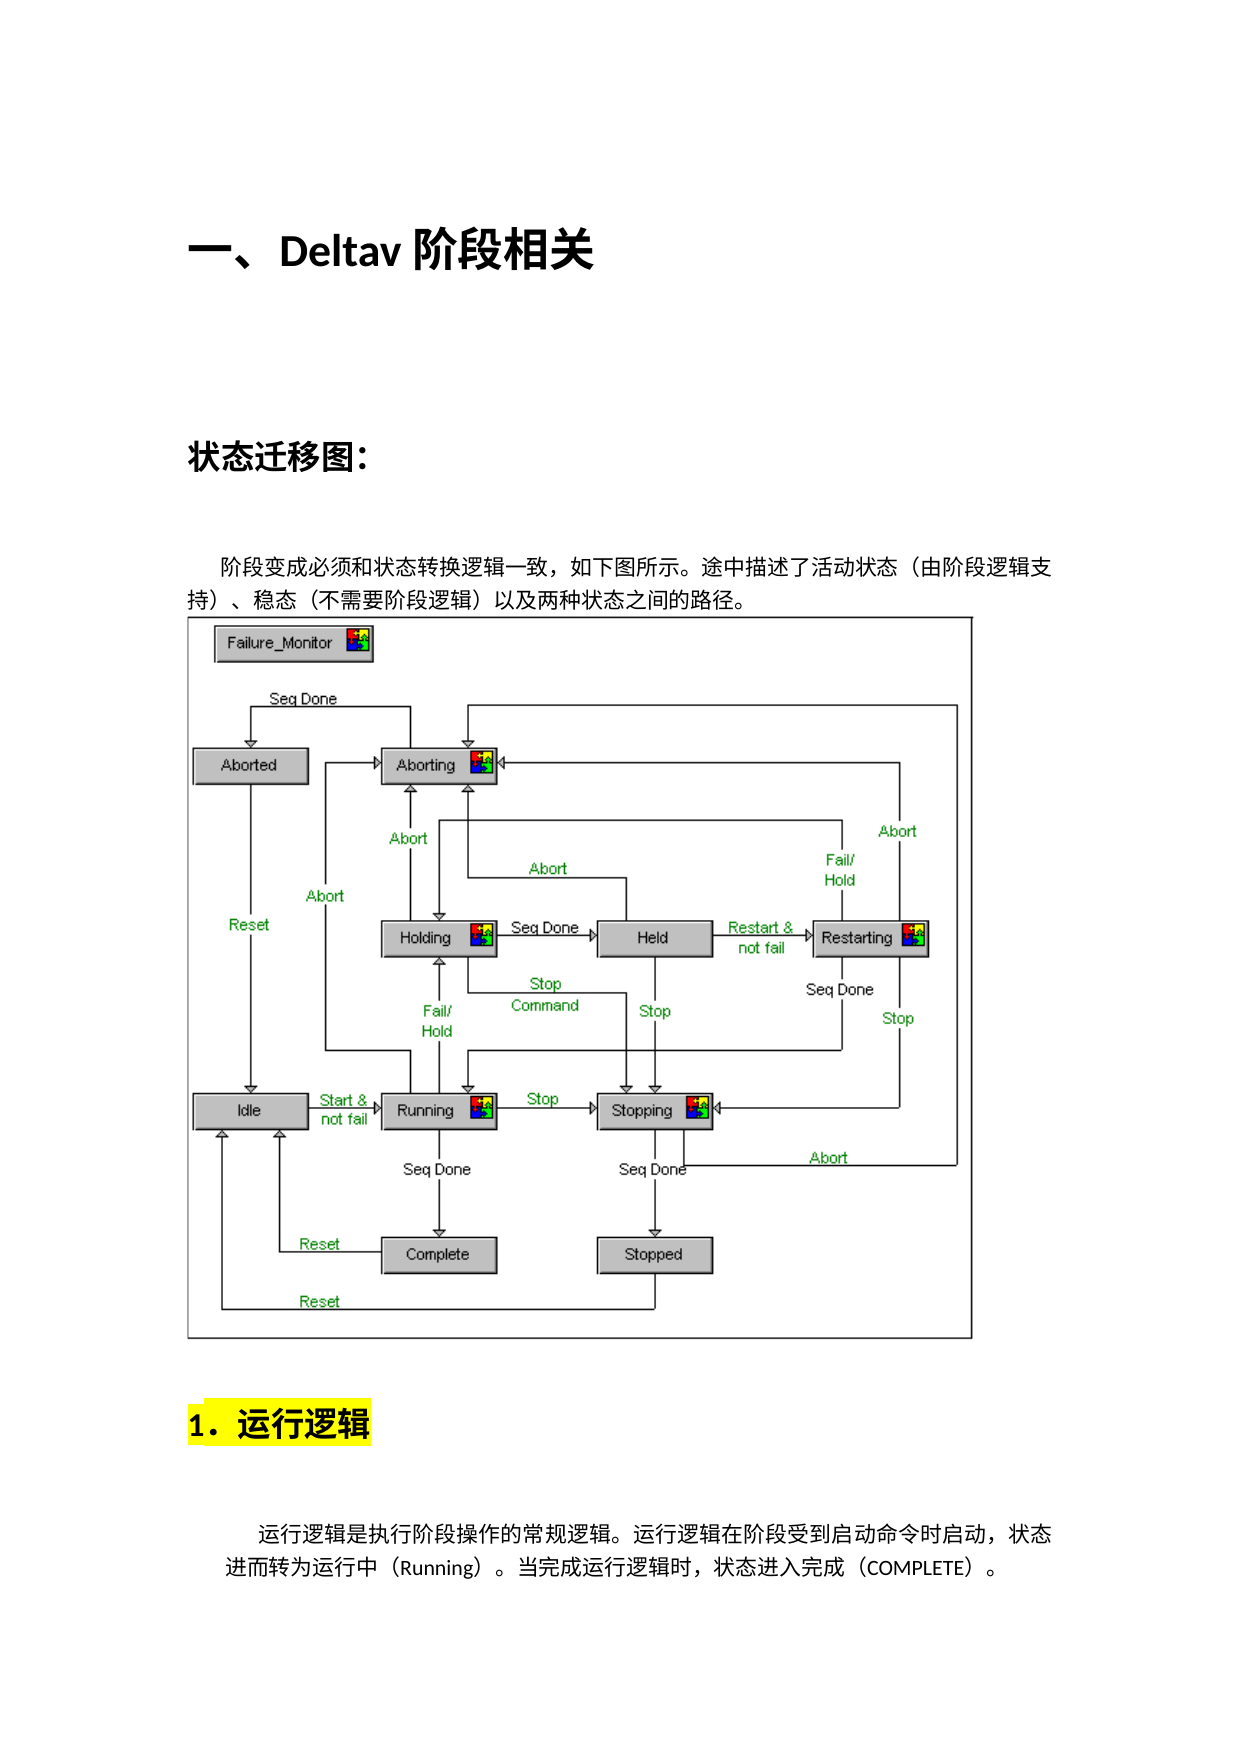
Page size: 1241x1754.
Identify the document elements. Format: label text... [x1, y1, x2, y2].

text 阶段变成必须和状态转换逻辑一致，如下图所示。途中描述了活动状态（由阶段逻辑支持）、稳态（不需要阶段逻辑）以及两种状态之间的路径。 [187, 550, 1053, 615]
picture [187, 615, 974, 1342]
list 运行逻辑是执行阶段操作的常规逻辑。运行逻辑在阶段受到启动命令时启动，状态进而转为运行中（Running）。当完成运行逻辑时，状态进入完成（COMPLETE）。 [225, 1517, 1053, 1582]
subtitle 一、Deltav 阶段相关 [187, 197, 1053, 295]
subtitle 状态迁移图： [187, 423, 1053, 488]
subtitle 1．运行逻辑 [187, 1389, 1053, 1454]
